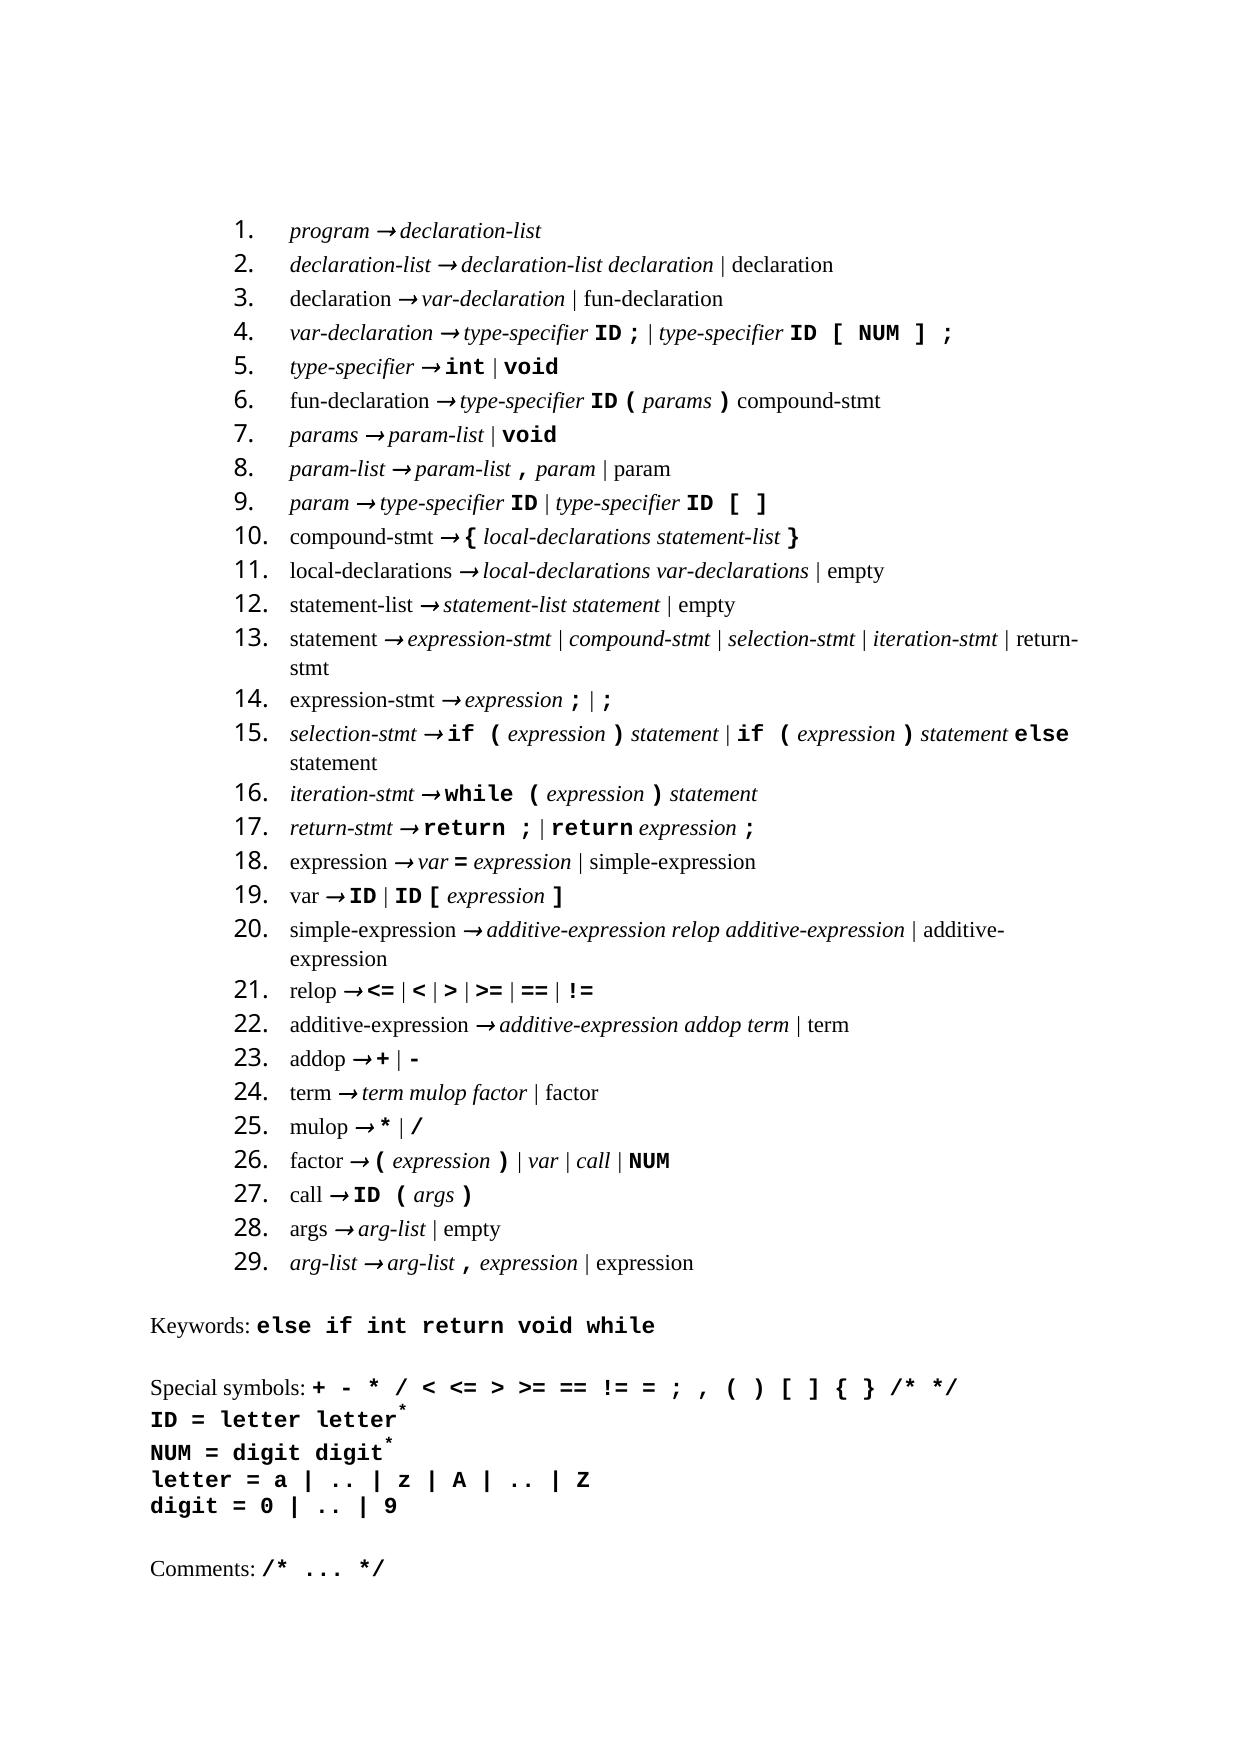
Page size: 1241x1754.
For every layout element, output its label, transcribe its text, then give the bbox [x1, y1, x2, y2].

list iteration-stmt while ( expression ) statement [233, 775, 1090, 809]
list program declaration-list [233, 211, 1090, 245]
list expression-stmt expression ; | ; [233, 680, 1090, 714]
list declaration var-declaration | fun-declaration [233, 279, 1090, 313]
list relop <= | < | > | >= | == | != [233, 972, 1090, 1006]
list simple-expression additive-expression relop additive-expression | additive-expression [233, 911, 1090, 972]
list call ID ( args ) [233, 1176, 1090, 1210]
text ID = letter letter* [150, 1403, 1090, 1436]
list local-declarations local-declarations var-declarations | empty [233, 552, 1090, 586]
list param-list param-list , param | param [233, 450, 1090, 484]
text digit = 0 | .. | 9 [150, 1495, 1090, 1521]
text letter = a | .. | z | A | .. | Z [150, 1469, 1090, 1495]
list return-stmt return ; | return expression ; [233, 809, 1090, 843]
list args arg-list | empty [233, 1210, 1090, 1244]
list var-declaration type-specifier ID ; | type-specifier ID [ NUM ] ; [233, 313, 1090, 347]
text Keywords: else if int return void while [150, 1312, 1090, 1340]
list addop + | - [233, 1040, 1090, 1074]
text NUM = digit digit* [150, 1436, 1090, 1469]
list compound-stmt { local-declarations statement-list } [233, 518, 1090, 552]
list statement expression-stmt | compound-stmt | selection-stmt | iteration-stmt | return-stmt [233, 620, 1090, 680]
list statement-list statement-list statement | empty [233, 586, 1090, 620]
list declaration-list declaration-list declaration | declaration [233, 245, 1090, 279]
text Special symbols: + - * / < <= > >= == != = ; , ( ) [ ] { } /* */ [150, 1374, 1090, 1403]
text Comments: /* ... */ [150, 1555, 1090, 1583]
list term term mulop factor | factor [233, 1074, 1090, 1108]
list factor ( expression ) | var | call | NUM [233, 1142, 1090, 1176]
list additive-expression additive-expression addop term | term [233, 1006, 1090, 1040]
list selection-stmt if ( expression ) statement | if ( expression ) statement else statement [233, 714, 1090, 775]
list arg-list arg-list , expression | expression [233, 1244, 1090, 1278]
list fun-declaration type-specifier ID ( params ) compound-stmt [233, 382, 1090, 416]
list var ID | ID [ expression ] [233, 877, 1090, 911]
list param type-specifier ID | type-specifier ID [ ] [233, 484, 1090, 518]
list expression var = expression | simple-expression [233, 843, 1090, 877]
list type-specifier int | void [233, 347, 1090, 382]
list params param-list | void [233, 416, 1090, 450]
list mulop * | / [233, 1108, 1090, 1142]
